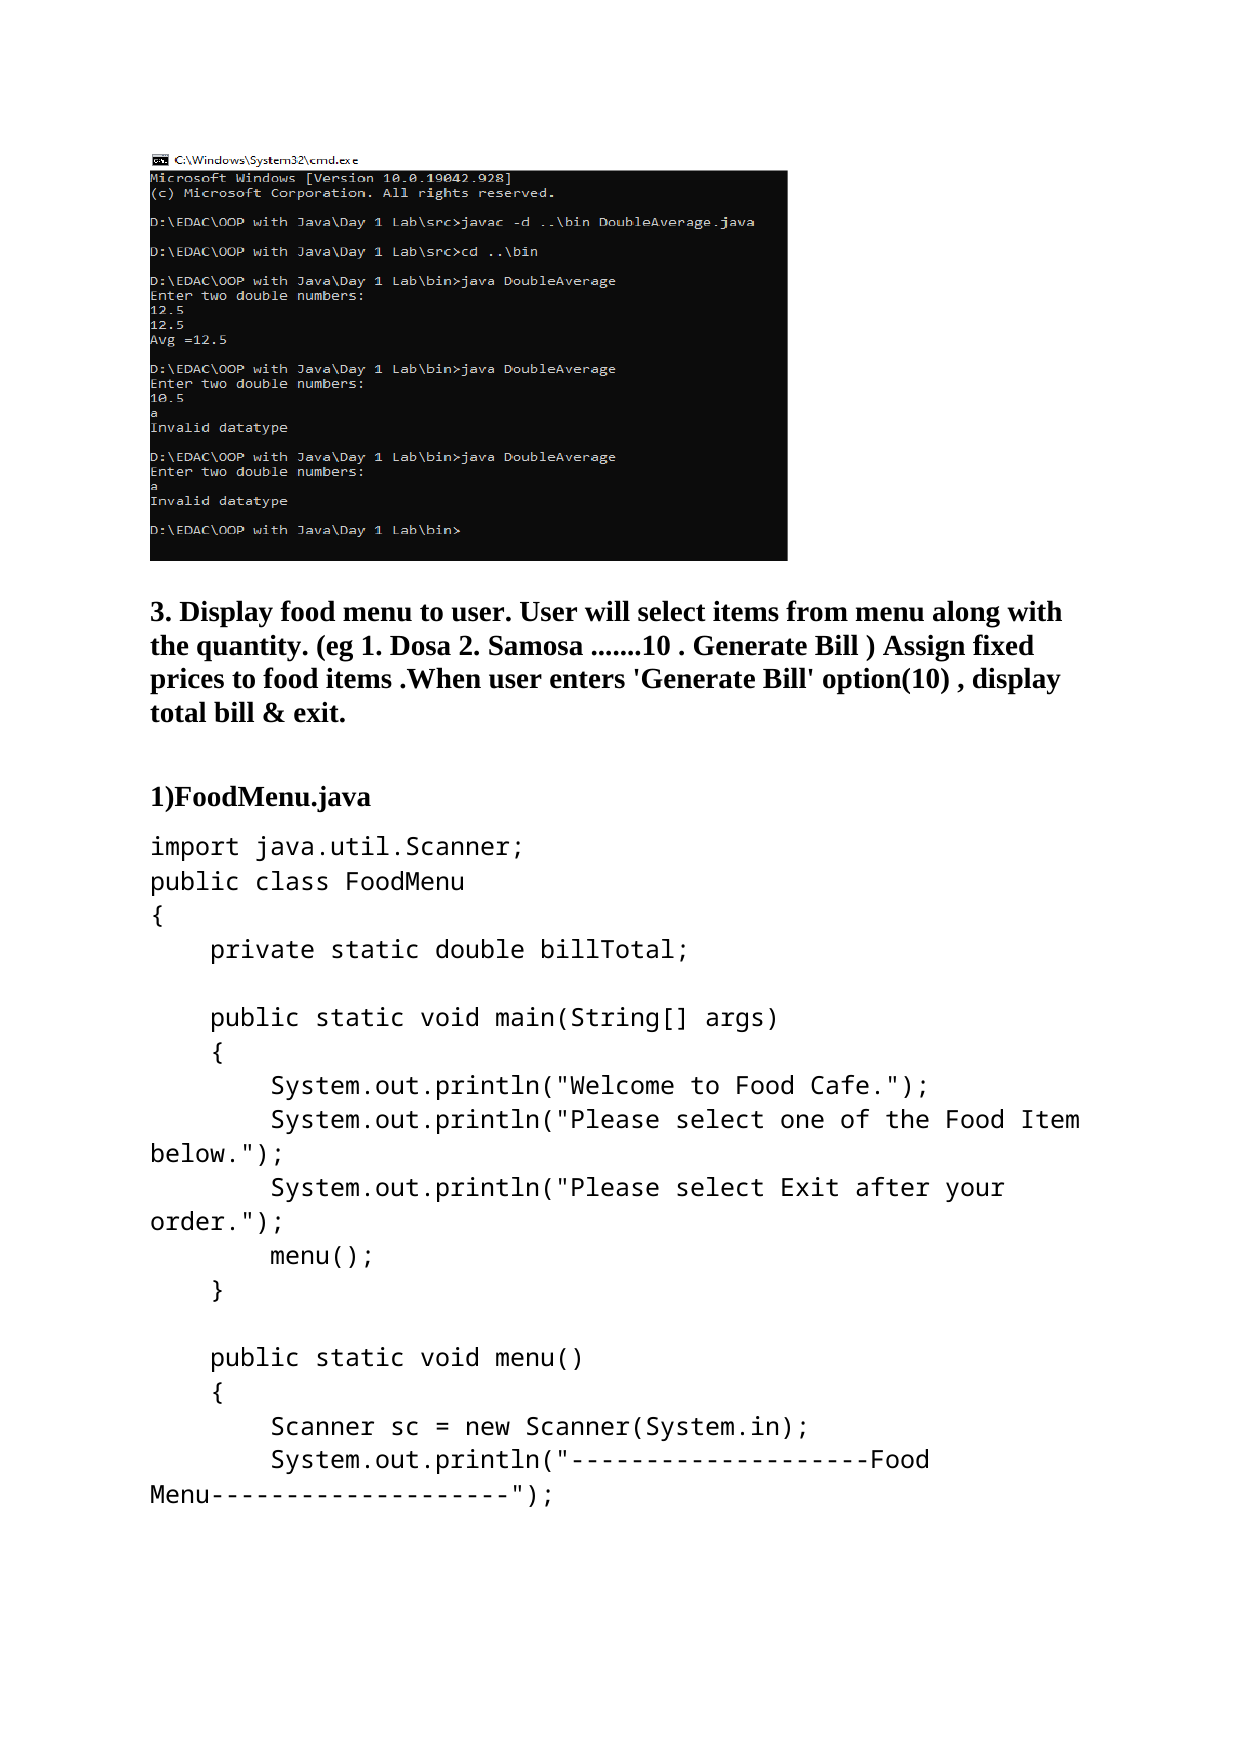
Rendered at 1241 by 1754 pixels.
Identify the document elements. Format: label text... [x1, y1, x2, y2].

text 3. Display food menu to user. User will select items from menu along with the quantity. (eg 1. Dosa 2. Samosa .......10 . Generate Bill ) Assign fixed prices to food items .When user enters 'Generate Bill' option(10) , display total bill & exit. [150, 594, 1090, 729]
text { [150, 1374, 1090, 1408]
text System.out.println("Please select Exit after your order."); [150, 1170, 1090, 1238]
text Scanner sc = new Scanner(System.in); [150, 1408, 1090, 1442]
text { [150, 1033, 1090, 1067]
text { [150, 897, 1090, 931]
text public static void main(String[] args) [150, 999, 1090, 1033]
text private static double billTotal; [150, 931, 1090, 965]
text 1)FoodMenu.java [150, 779, 1090, 812]
text import java.util.Scanner; [150, 829, 1090, 863]
text menu(); [150, 1238, 1090, 1272]
picture [150, 150, 788, 561]
text System.out.println("--------------------Food Menu--------------------"); [150, 1442, 1090, 1510]
text public class FoodMenu [150, 863, 1090, 897]
text System.out.println("Please select one of the Food Item below."); [150, 1102, 1090, 1170]
text } [150, 1272, 1090, 1306]
text System.out.println("Welcome to Food Cafe."); [150, 1067, 1090, 1102]
text public static void menu() [150, 1340, 1090, 1374]
